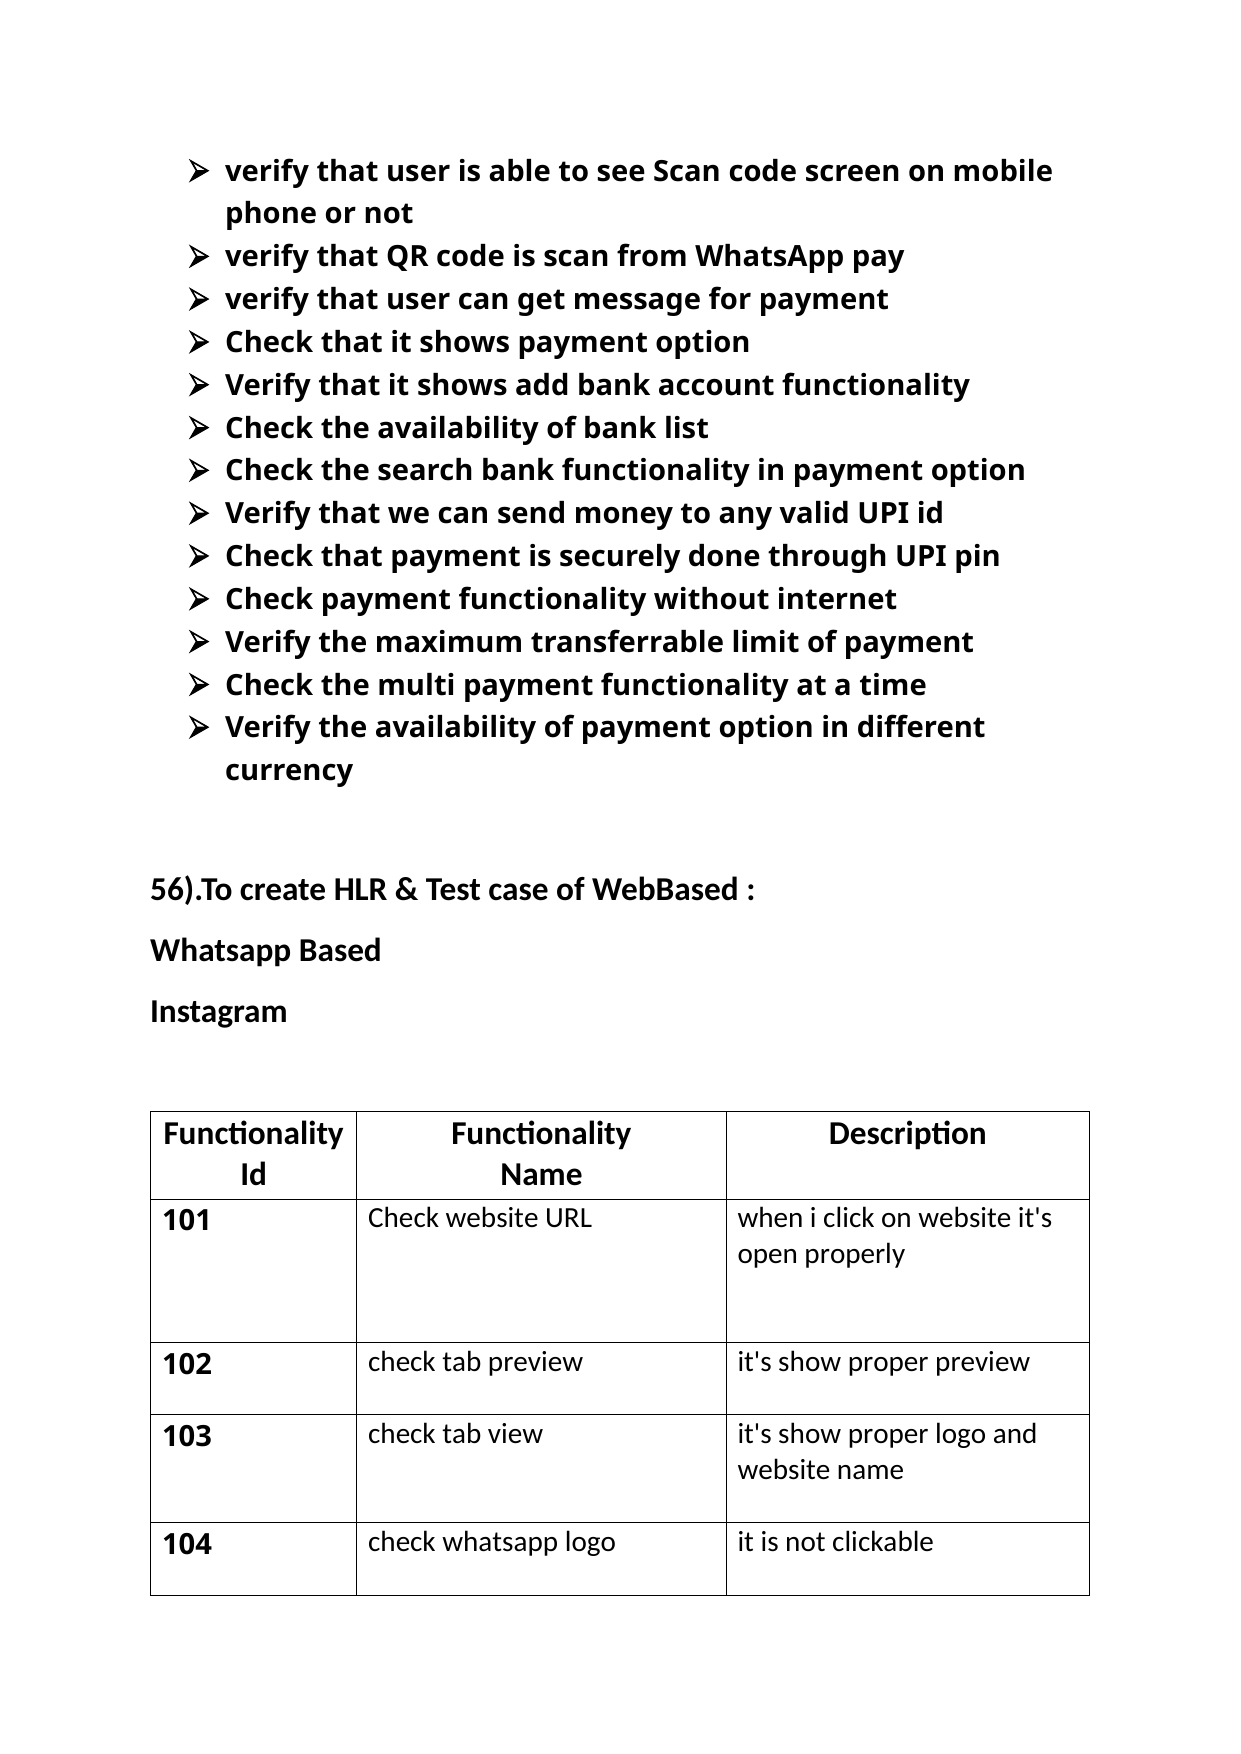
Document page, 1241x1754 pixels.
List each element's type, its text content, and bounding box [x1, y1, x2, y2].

table_cell when i click on website it's open properly [727, 1200, 1089, 1342]
list verify that user is able to see Scan code screen on mobile phone or not [187, 150, 1090, 232]
table_header Functionality Name [357, 1112, 726, 1198]
list Check that payment is securely done through UPI pin [187, 535, 1090, 575]
table_cell check tab view [357, 1415, 726, 1522]
list Check the multi payment functionality at a time [187, 664, 1090, 703]
table_cell Check website URL [357, 1200, 726, 1342]
list Check the availability of bank list [187, 407, 1090, 447]
text 56).To create HLR & Test case of WebBased : [150, 868, 1090, 909]
table_cell 103 [151, 1415, 356, 1522]
table_cell it's show proper preview [727, 1343, 1089, 1414]
list Check the search bank functionality in payment option [187, 450, 1090, 489]
table_cell 101 [151, 1200, 356, 1342]
list Check that it shows payment option [187, 321, 1090, 361]
table_cell it is not clickable [727, 1523, 1089, 1594]
list verify that user can get message for payment [187, 278, 1090, 318]
list Check payment functionality without internet [187, 578, 1090, 618]
table_cell 102 [151, 1343, 356, 1414]
list Verify the availability of payment option in different currency [187, 707, 1090, 789]
table_cell check whatsapp logo [357, 1523, 726, 1594]
list Verify the maximum transferrable limit of payment [187, 621, 1090, 661]
table_header Functionality Id [151, 1112, 356, 1198]
table_cell 104 [151, 1523, 356, 1594]
text Whatsapp Based [150, 929, 1090, 970]
table_cell check tab preview [357, 1343, 726, 1414]
table_cell it's show proper logo and website name [727, 1415, 1089, 1522]
list Verify that we can send money to any valid UPI id [187, 492, 1090, 532]
text Instagram [150, 989, 1090, 1030]
list Verify that it shows add bank account functionality [187, 364, 1090, 404]
list verify that QR code is scan from WhatsApp pay [187, 236, 1090, 275]
table_header Description [727, 1112, 1089, 1198]
